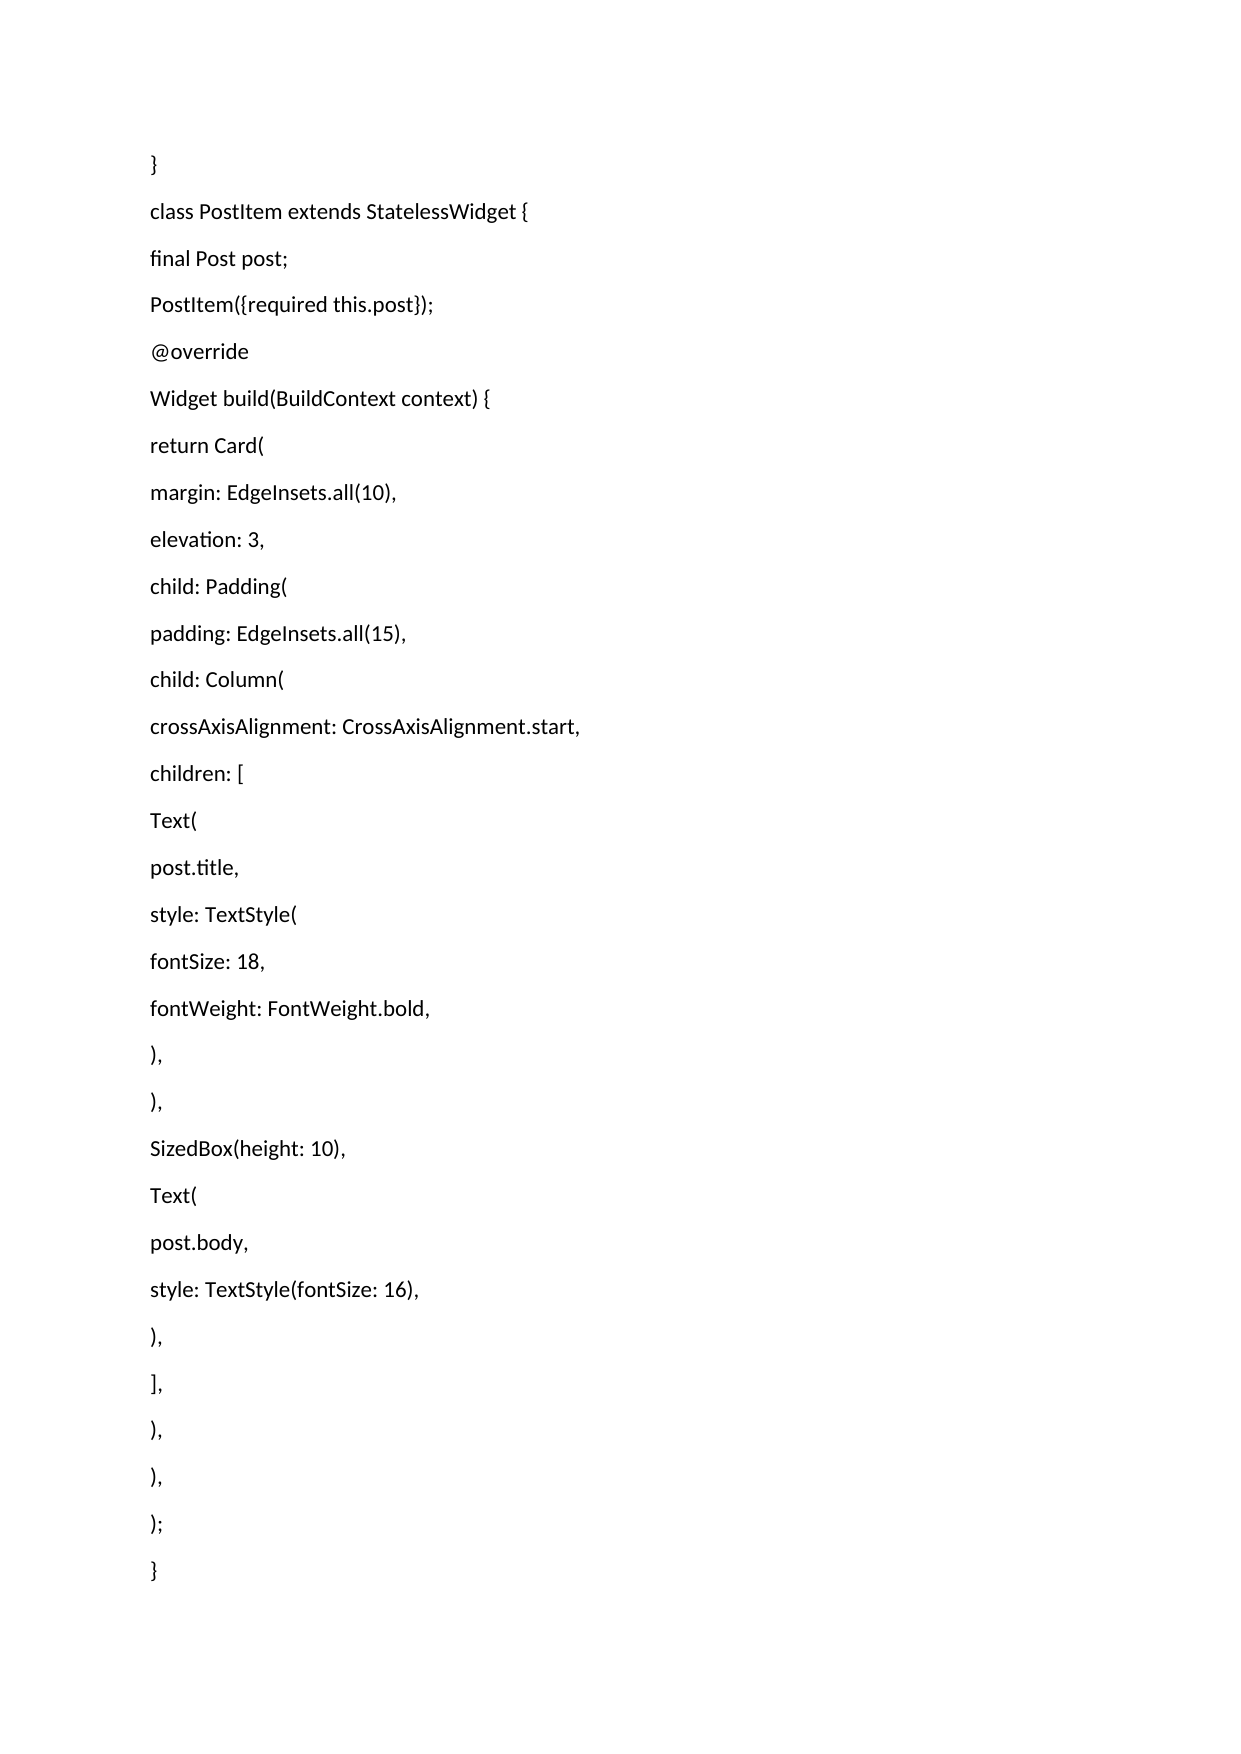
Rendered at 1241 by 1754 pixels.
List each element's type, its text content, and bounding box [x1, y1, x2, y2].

text @override [150, 337, 1090, 366]
text style: TextStyle( [150, 900, 1090, 928]
text ), [150, 1087, 1090, 1116]
text Text( [150, 1181, 1090, 1209]
text SizedBox(height: 10), [150, 1134, 1090, 1162]
text crossAxisAlignment: CrossAxisAlignment.start, [150, 712, 1090, 741]
text } [150, 150, 1090, 178]
text padding: EdgeInsets.all(15), [150, 619, 1090, 647]
text ); [150, 1509, 1090, 1537]
text ), [150, 1462, 1090, 1491]
text child: Padding( [150, 572, 1090, 600]
text Widget build(BuildContext context) { [150, 384, 1090, 412]
text fontSize: 18, [150, 947, 1090, 975]
text final Post post; [150, 244, 1090, 272]
text ), [150, 1322, 1090, 1350]
text margin: EdgeInsets.all(10), [150, 478, 1090, 506]
text post.title, [150, 853, 1090, 881]
text ), [150, 1416, 1090, 1444]
text elevation: 3, [150, 525, 1090, 553]
text fontWeight: FontWeight.bold, [150, 994, 1090, 1022]
text post.body, [150, 1228, 1090, 1256]
text style: TextStyle(fontSize: 16), [150, 1275, 1090, 1303]
text class PostItem extends StatelessWidget { [150, 197, 1090, 225]
text return Card( [150, 431, 1090, 459]
text Text( [150, 806, 1090, 834]
text } [150, 1556, 1090, 1584]
text children: [ [150, 759, 1090, 787]
text ], [150, 1369, 1090, 1397]
text ), [150, 1041, 1090, 1069]
text PostItem({required this.post}); [150, 291, 1090, 319]
text child: Column( [150, 666, 1090, 694]
